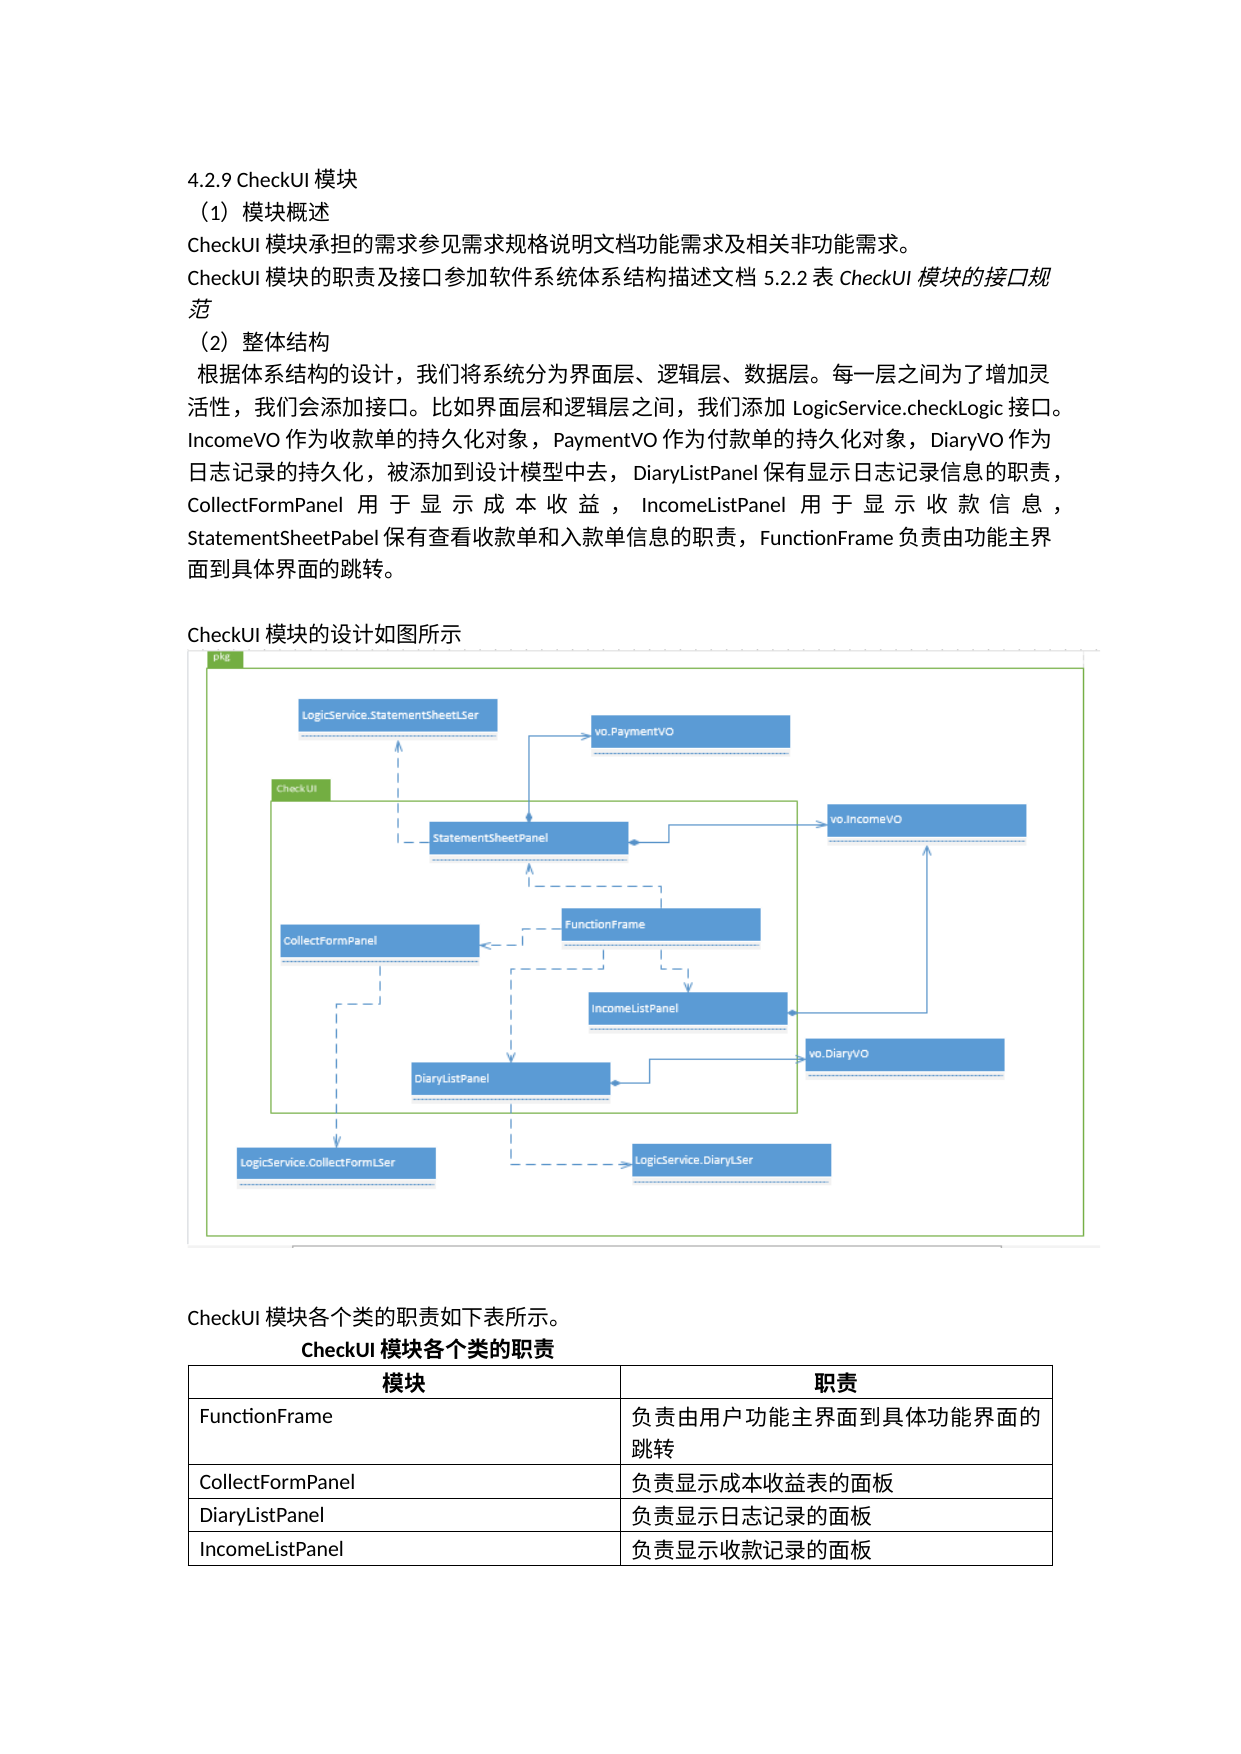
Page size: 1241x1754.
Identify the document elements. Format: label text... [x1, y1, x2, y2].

text 根据体系结构的设计，我们将系统分为界面层、逻辑层、数据层。每一层之间为了增加灵活性，我们会添加接口。比如界面层和逻辑层之间，我们添加LogicService.checkLogic接口。IncomeVO作为收款单的持久化对象，PaymentVO作为付款单的持久化对象，DiaryVO作为日志记录的持久化，被添加到设计模型中去，DiaryListPanel保有显示日志记录信息的职责，CollectFormPanel用于显示成本收益，IncomeListPanel用于显示收款信息，StatementSheetPabel保有查看收款单和入款单信息的职责，FunctionFrame负责由功能主界面到具体界面的跳转。 [187, 357, 1053, 584]
text CheckUI模块的职责及接口参加软件系统体系结构描述文档5.2.2表CheckUI模块的接口规范 [187, 259, 1053, 324]
text CheckUI模块各个类的职责 [187, 1332, 1053, 1364]
table_header 模块 [189, 1366, 620, 1398]
text CheckUI模块承担的需求参见需求规格说明文档功能需求及相关非功能需求。 [187, 227, 1053, 259]
table_cell DiaryListPanel [189, 1499, 620, 1531]
text CheckUI模块的设计如图所示 [187, 617, 1053, 649]
text （2）整体结构 [187, 324, 1053, 357]
text CheckUI模块各个类的职责如下表所示。 [187, 1299, 1053, 1332]
table_cell 负责显示成本收益表的面板 [621, 1465, 1052, 1498]
table_cell 负责显示日志记录的面板 [621, 1499, 1052, 1531]
table_cell CollectFormPanel [189, 1465, 620, 1498]
text （1）模块概述 [187, 194, 1053, 227]
text 4.2.9 CheckUI模块 [187, 162, 1053, 194]
table_header 职责 [621, 1366, 1052, 1398]
table_cell 负责由用户功能主界面到具体功能界面的跳转 [621, 1399, 1052, 1464]
table_cell IncomeListPanel [189, 1532, 620, 1565]
picture [187, 649, 1101, 1248]
table_cell FunctionFrame [189, 1399, 620, 1464]
table_cell 负责显示收款记录的面板 [621, 1532, 1052, 1565]
